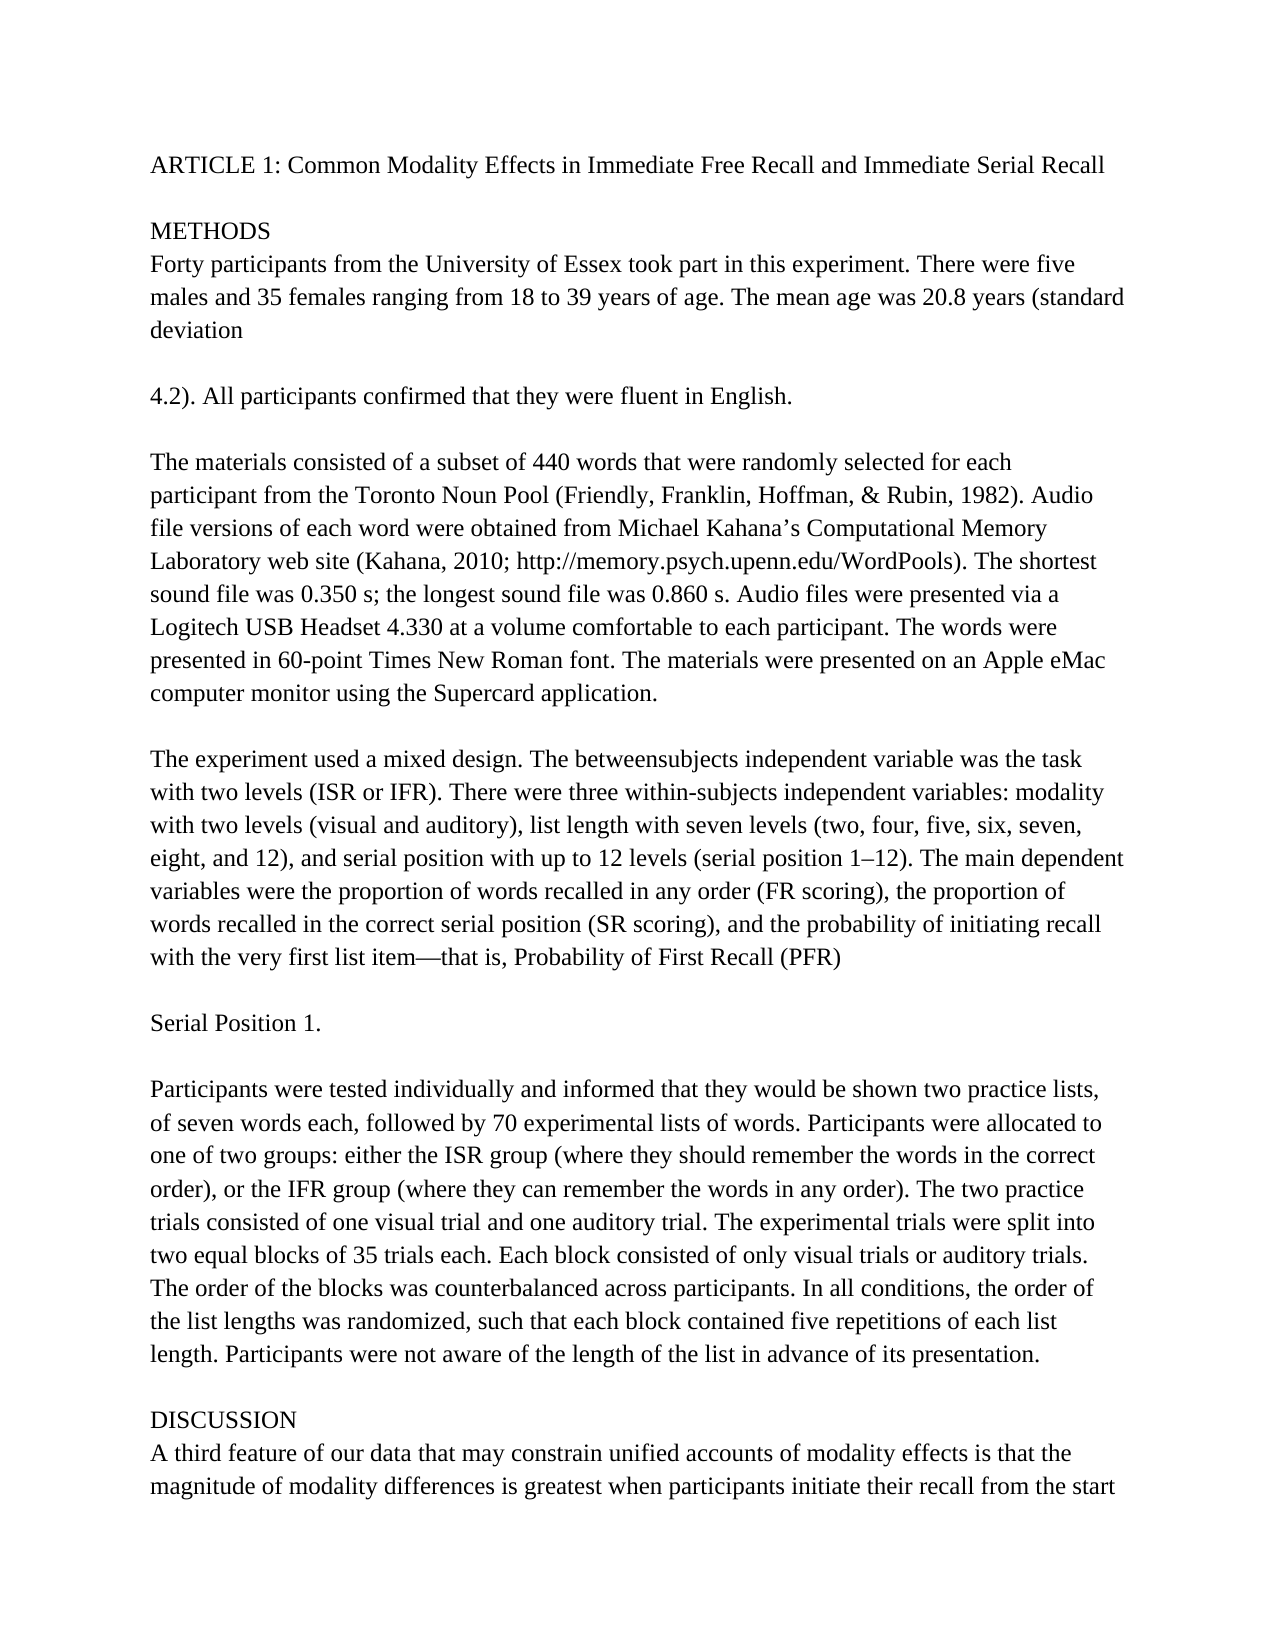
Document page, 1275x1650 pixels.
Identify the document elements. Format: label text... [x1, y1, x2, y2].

text The experiment used a mixed design. The betweensubjects independent variable was the task with two levels (ISR or IFR). There were three within-subjects independent variables: modality with two levels (visual and auditory), list length with seven levels (two, four, five, six, seven, eight, and 12), and serial position with up to 12 levels (serial position 1–12). The main dependent variables were the proportion of words recalled in any order (FR scoring), the proportion of words recalled in the correct serial position (SR scoring), and the probability of initiating recall with the very first list item—that is, Probability of First Recall (PFR) [150, 744, 1125, 971]
text The materials consisted of a subset of 440 words that were randomly selected for each participant from the Toronto Noun Pool (Friendly, Franklin, Hoffman, & Rubin, 1982). Audio file versions of each word were obtained from Michael Kahana’s Computational Memory Laboratory web site (Kahana, 2010; http://memory.psych.upenn.edu/WordPools). The shortest sound file was 0.350 s; the longest sound file was 0.860 s. Audio files were presented via a Logitech USB Headset 4.330 at a volume comfortable to each participant. The words were presented in 60-point Times New Roman font. The materials were presented on an Apple eMac computer monitor using the Supercard application. [150, 447, 1125, 707]
text METHODS [150, 216, 1125, 245]
text Forty participants from the University of Essex took part in this experiment. There were five males and 35 females ranging from 18 to 39 years of age. The mean age was 20.8 years (standard deviation [150, 249, 1125, 344]
text 4.2). All participants confirmed that they were fluent in English. [150, 381, 1125, 410]
text Serial Position 1. [150, 1008, 1125, 1037]
text Participants were tested individually and informed that they would be shown two practice lists, of seven words each, followed by 70 experimental lists of words. Participants were allocated to one of two groups: either the ISR group (where they should remember the words in the correct order), or the IFR group (where they can remember the words in any order). The two practice trials consisted of one visual trial and one auditory trial. The experimental trials were split into two equal blocks of 35 trials each. Each block consisted of only visual trials or auditory trials. The order of the blocks was counterbalanced across participants. In all conditions, the order of the list lengths was randomized, such that each block contained five repetitions of each list length. Participants were not aware of the length of the list in advance of its presentation. [150, 1074, 1125, 1367]
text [150, 1438, 1125, 1499]
text ARTICLE 1: Common Modality Effects in Immediate Free Recall and Immediate Serial Recall [150, 150, 1125, 179]
text DISCUSSION [150, 1405, 1125, 1433]
